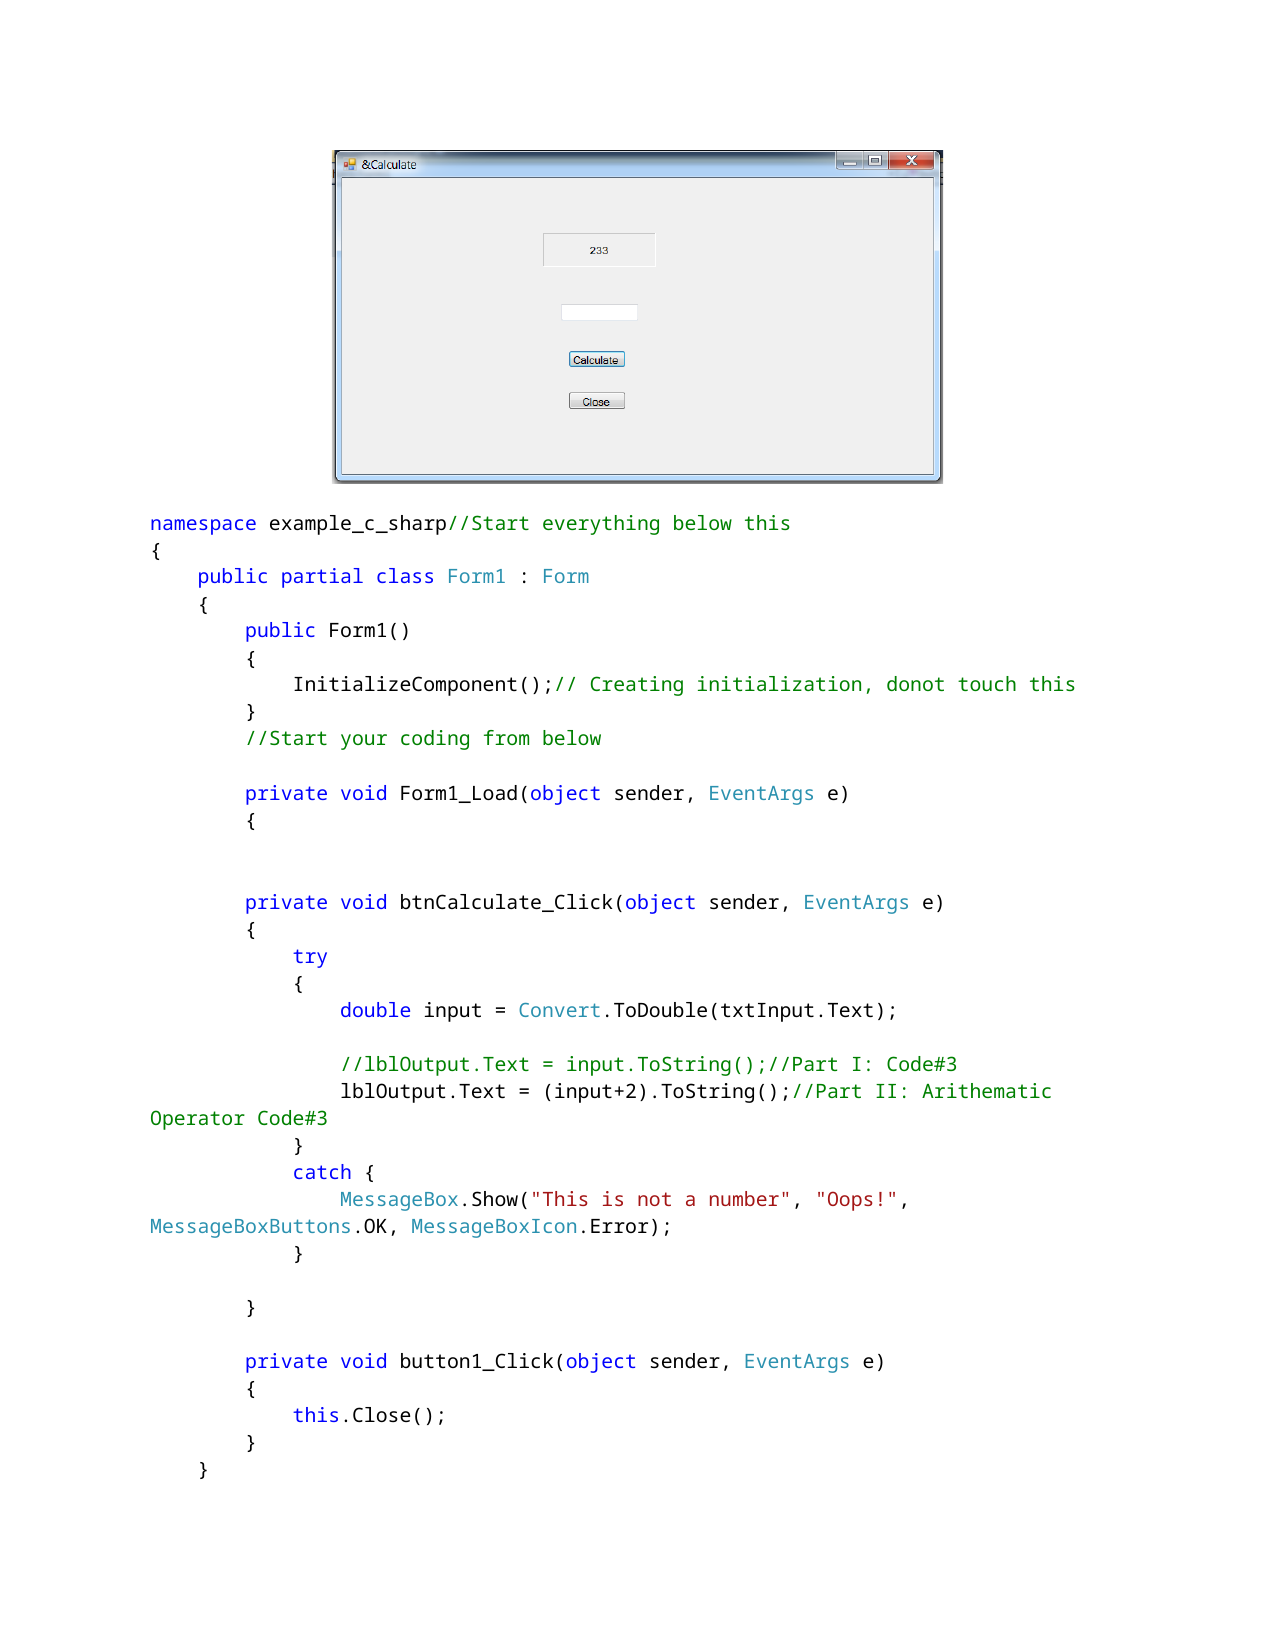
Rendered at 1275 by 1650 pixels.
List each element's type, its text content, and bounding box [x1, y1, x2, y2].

text public Form1() [150, 617, 1125, 644]
text { [150, 807, 1125, 834]
text { [150, 969, 1125, 997]
text { [150, 536, 1125, 563]
text } [150, 698, 1125, 725]
text { [150, 916, 1125, 943]
text } [150, 1428, 1125, 1455]
text this.Close(); [150, 1401, 1125, 1428]
text //Start your coding from below [150, 725, 1125, 752]
text InitializeComponent();// Creating initialization, donot touch this [150, 671, 1125, 698]
text } [150, 1131, 1125, 1158]
text { [150, 1374, 1125, 1401]
text private void btnCalculate_Click(object sender, EventArgs e) [150, 889, 1125, 916]
text lblOutput.Text = (input+2).ToString();//Part II: Arithematic Operator Code#3 [150, 1077, 1125, 1131]
text } [150, 1293, 1125, 1320]
text MessageBox.Show("This is not a number", "Oops!", MessageBoxButtons.OK, MessageBoxIcon.Error); [150, 1185, 1125, 1239]
text private void button1_Click(object sender, EventArgs e) [150, 1347, 1125, 1374]
text namespace example_c_sharp//Start everything below this [150, 509, 1125, 536]
text { [150, 644, 1125, 671]
text { [150, 590, 1125, 617]
text double input = Convert.ToDouble(txtInput.Text); [150, 997, 1125, 1023]
text public partial class Form1 : Form [150, 563, 1125, 590]
text } [150, 1455, 1125, 1482]
text try [150, 943, 1125, 969]
picture [331, 150, 944, 484]
text //lblOutput.Text = input.ToString();//Part I: Code#3 [150, 1051, 1125, 1077]
text catch { [150, 1158, 1125, 1185]
text private void Form1_Load(object sender, EventArgs e) [150, 780, 1125, 807]
text } [150, 1239, 1125, 1266]
